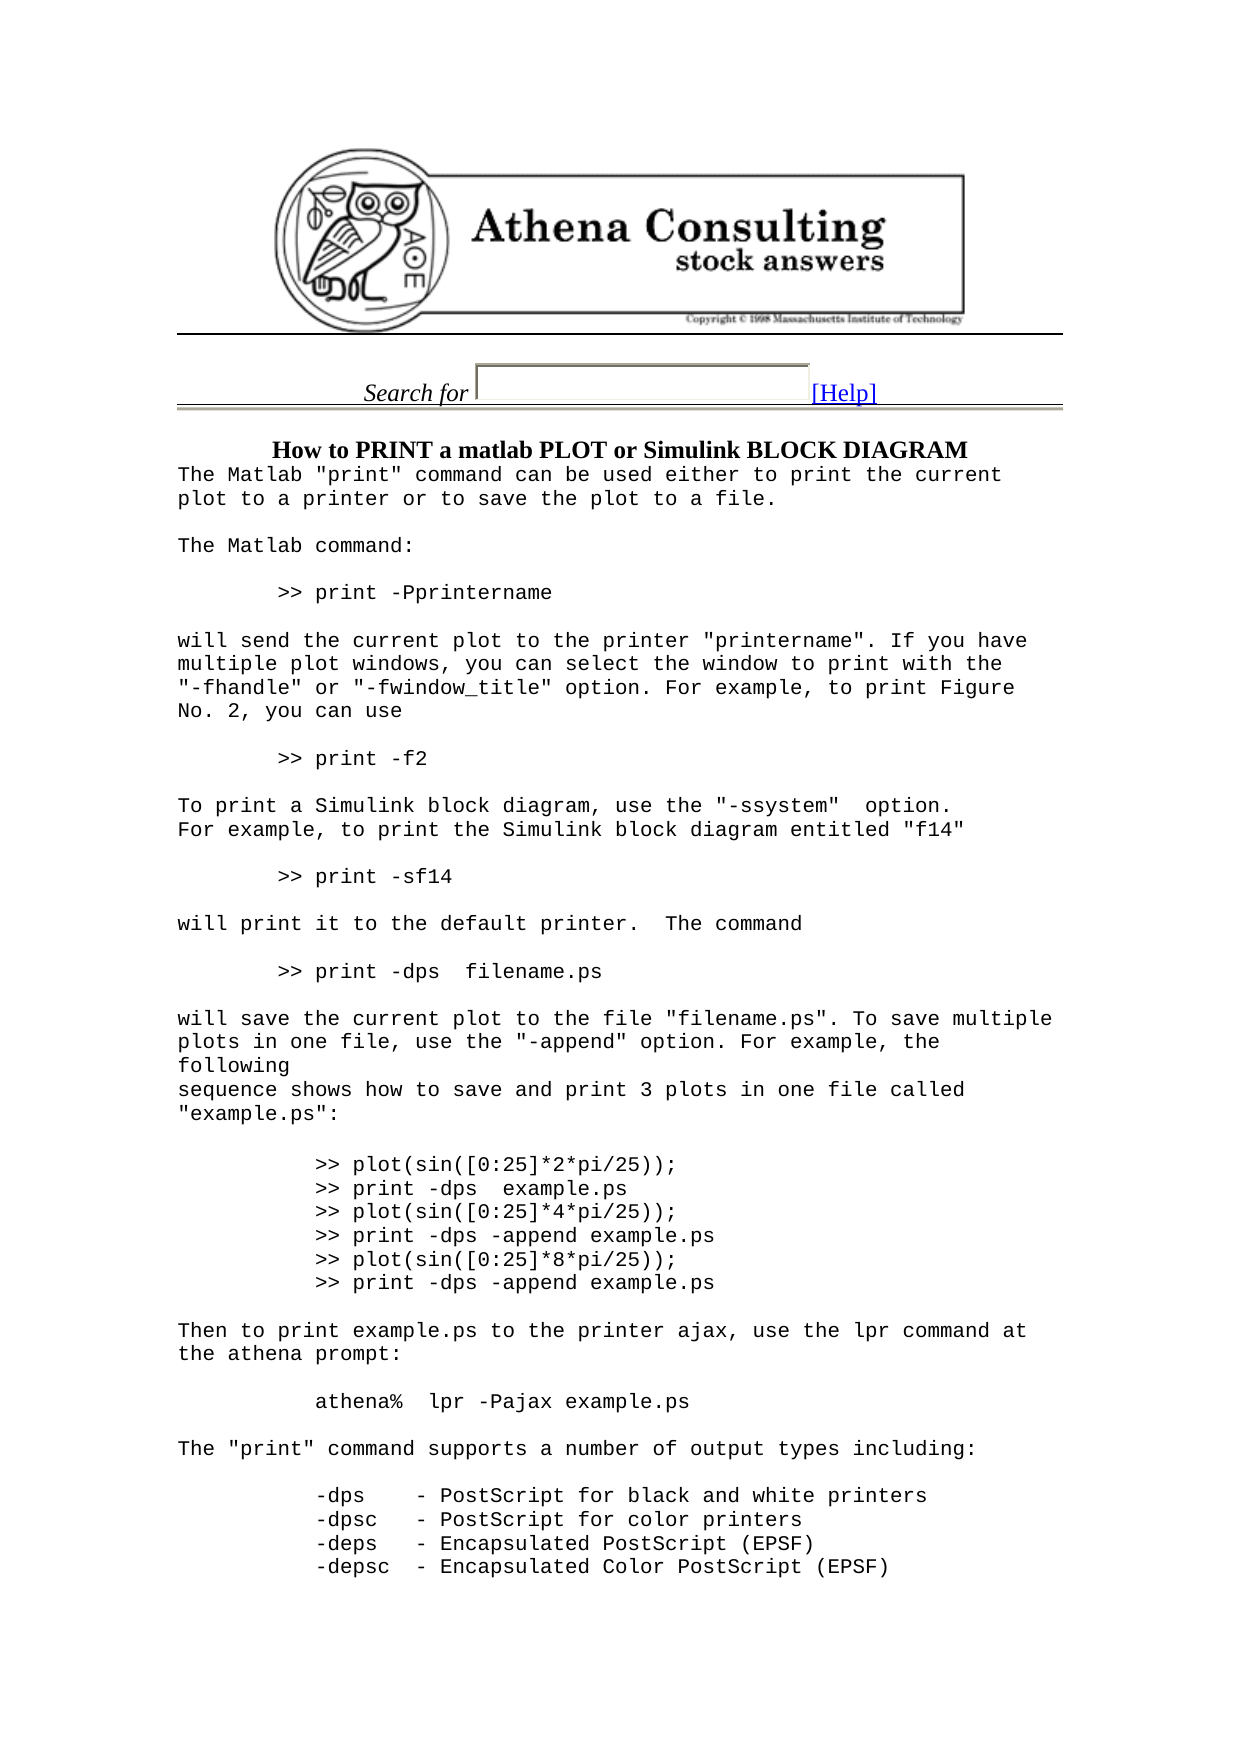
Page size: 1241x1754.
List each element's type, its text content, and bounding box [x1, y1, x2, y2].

text >> print -dps filename.ps [177, 961, 1063, 984]
text >> plot(sin([0:25]*2*pi/25)); [177, 1154, 1063, 1178]
text plots in one file, use the "-append" option. For example, the following [177, 1032, 1063, 1079]
text >> print -dps -append example.ps [177, 1272, 1063, 1296]
text >> print -sf14 [177, 866, 1063, 890]
text To print a Simulink block diagram, use the "-ssystem" option. [177, 795, 1063, 819]
text the athena prompt: [177, 1343, 1063, 1367]
text -dpsc - PostScript for color printers [177, 1509, 1063, 1532]
text >> print -dps example.ps [177, 1178, 1063, 1201]
text will print it to the default printer. The command [177, 913, 1063, 937]
text "example.ps": [177, 1102, 1063, 1126]
text Search for [Help] [177, 363, 1063, 404]
text -deps - Encapsulated PostScript (EPSF) [177, 1532, 1063, 1556]
text -depsc - Encapsulated Color PostScript (EPSF) [177, 1556, 1063, 1580]
text will save the current plot to the file "filename.ps". To save multiple [177, 1008, 1063, 1032]
text Then to print example.ps to the printer ajax, use the lpr command at [177, 1320, 1063, 1343]
text The Matlab "print" command can be used either to print the current [177, 464, 1063, 488]
text >> print -f2 [177, 748, 1063, 771]
text multiple plot windows, you can select the window to print with the [177, 653, 1063, 677]
text >> print -Pprintername [177, 582, 1063, 606]
text will send the current plot to the printer "printername". If you have [177, 629, 1063, 653]
text >> print -dps -append example.ps [177, 1225, 1063, 1249]
text For example, to print the Simulink block diagram entitled "f14" [177, 819, 1063, 842]
picture [273, 147, 968, 333]
text No. 2, you can use [177, 701, 1063, 724]
text The "print" command supports a number of output types including: [177, 1438, 1063, 1462]
text "-fhandle" or "-fwindow_title" option. For example, to print Figure [177, 677, 1063, 701]
text The Matlab command: [177, 535, 1063, 559]
text >> plot(sin([0:25]*8*pi/25)); [177, 1249, 1063, 1272]
text How to PRINT a matlab PLOT or Simulink BLOCK DIAGRAM [177, 435, 1063, 464]
text sequence shows how to save and print 3 plots in one file called [177, 1079, 1063, 1102]
text -dps - PostScript for black and white printers [177, 1485, 1063, 1509]
text >> plot(sin([0:25]*4*pi/25)); [177, 1201, 1063, 1225]
text plot to a printer or to save the plot to a file. [177, 488, 1063, 511]
text athena% lpr -Pajax example.ps [177, 1391, 1063, 1414]
